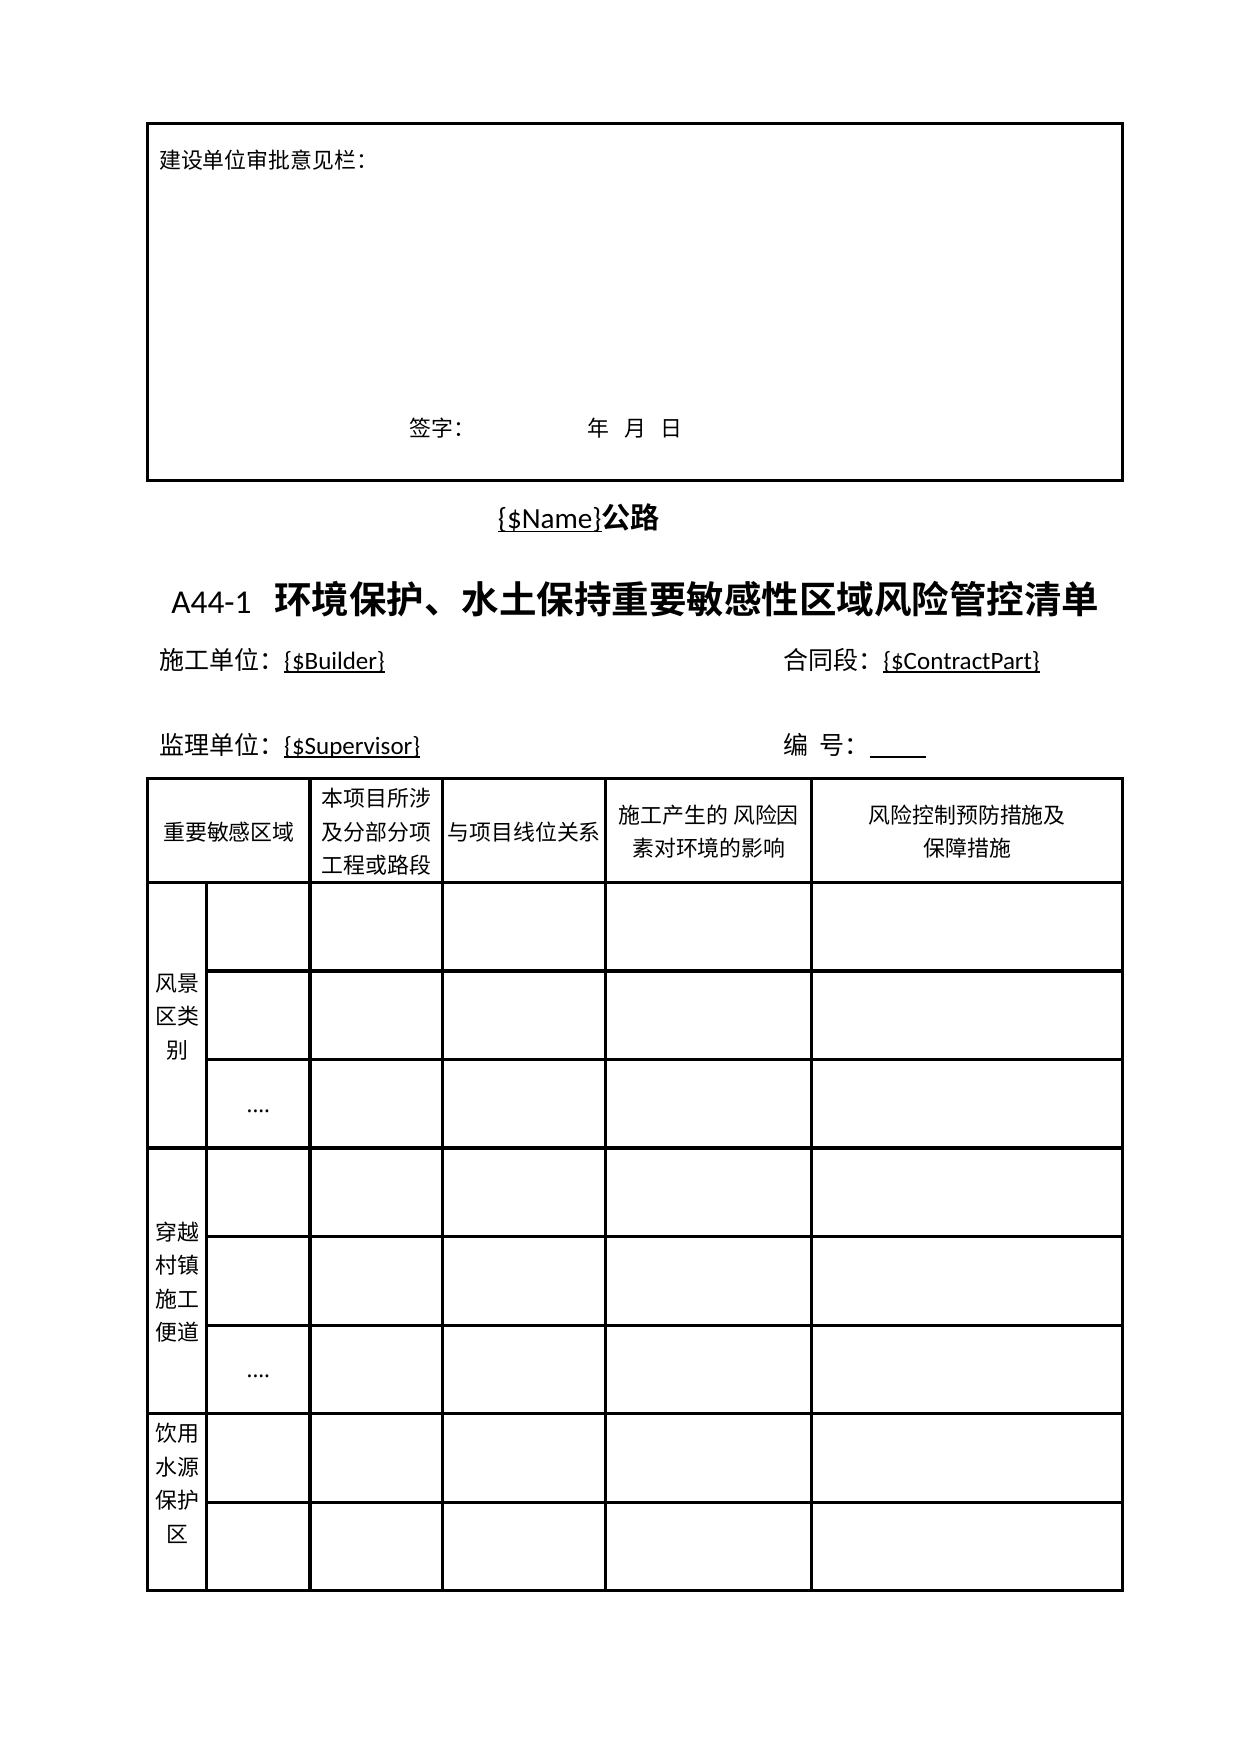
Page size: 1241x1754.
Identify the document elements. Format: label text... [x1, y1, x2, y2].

table_cell [444, 973, 604, 1058]
table_cell [813, 1504, 1121, 1589]
table_header 风险控制预防措施及 保障措施 [813, 780, 1121, 881]
table_cell [312, 884, 441, 969]
table_cell [813, 1238, 1121, 1323]
table_cell .... [208, 1327, 308, 1412]
table_cell [208, 1150, 308, 1235]
table_cell [607, 1150, 810, 1235]
table_cell [607, 1061, 810, 1146]
table_cell [208, 1238, 308, 1323]
table_cell [813, 973, 1121, 1058]
table_cell [444, 1150, 604, 1235]
table_cell [444, 1238, 604, 1323]
table_cell [444, 1415, 604, 1501]
table_cell [607, 1327, 810, 1412]
table_header 本项目所涉及分部分项工程或路段 [312, 780, 441, 881]
table_cell [208, 973, 308, 1058]
text 监理单位：{$Supervisor} 编 号： [148, 710, 1122, 777]
table_cell [312, 1415, 441, 1501]
table_cell [208, 884, 308, 969]
table_cell 饮用水源保护区 [149, 1415, 205, 1589]
table_cell .... [208, 1061, 308, 1146]
text {$Name}公路 [148, 482, 1122, 549]
table_cell [813, 1150, 1121, 1235]
table_cell [444, 1327, 604, 1412]
table_cell [813, 1327, 1121, 1412]
table_cell [312, 1327, 441, 1412]
table_cell 穿越村镇施工便道 [149, 1150, 205, 1412]
text A44-1 环境保护、水土保持重要敏感性区域风险管控清单 [148, 570, 1122, 625]
table_cell [312, 1061, 441, 1146]
table_cell 风景区类别 [149, 884, 205, 1146]
table_cell [607, 884, 810, 969]
table_cell [607, 973, 810, 1058]
table_cell [312, 1150, 441, 1235]
table_cell [444, 884, 604, 969]
table_cell [607, 1415, 810, 1501]
table_cell [444, 1061, 604, 1146]
table_cell [813, 884, 1121, 969]
table_cell [312, 1238, 441, 1323]
table_header 与项目线位关系 [444, 780, 604, 881]
table_cell [208, 1504, 308, 1589]
table_cell [813, 1061, 1121, 1146]
table_cell [312, 973, 441, 1058]
table_cell [607, 1238, 810, 1323]
table_cell [444, 1504, 604, 1589]
table_header 施工产生的 风险因素对环境的影响 [607, 780, 810, 881]
table_cell [607, 1504, 810, 1589]
table_header 重要敏感区域 [149, 780, 308, 881]
table_cell [312, 1504, 441, 1589]
text 施工单位：{$Builder} 合同段：{$ContractPart} [148, 625, 1122, 692]
table_cell [208, 1415, 308, 1501]
table_cell [813, 1415, 1121, 1501]
table_cell 建设单位审批意见栏： 签字： 年 月 日 [149, 125, 1121, 479]
